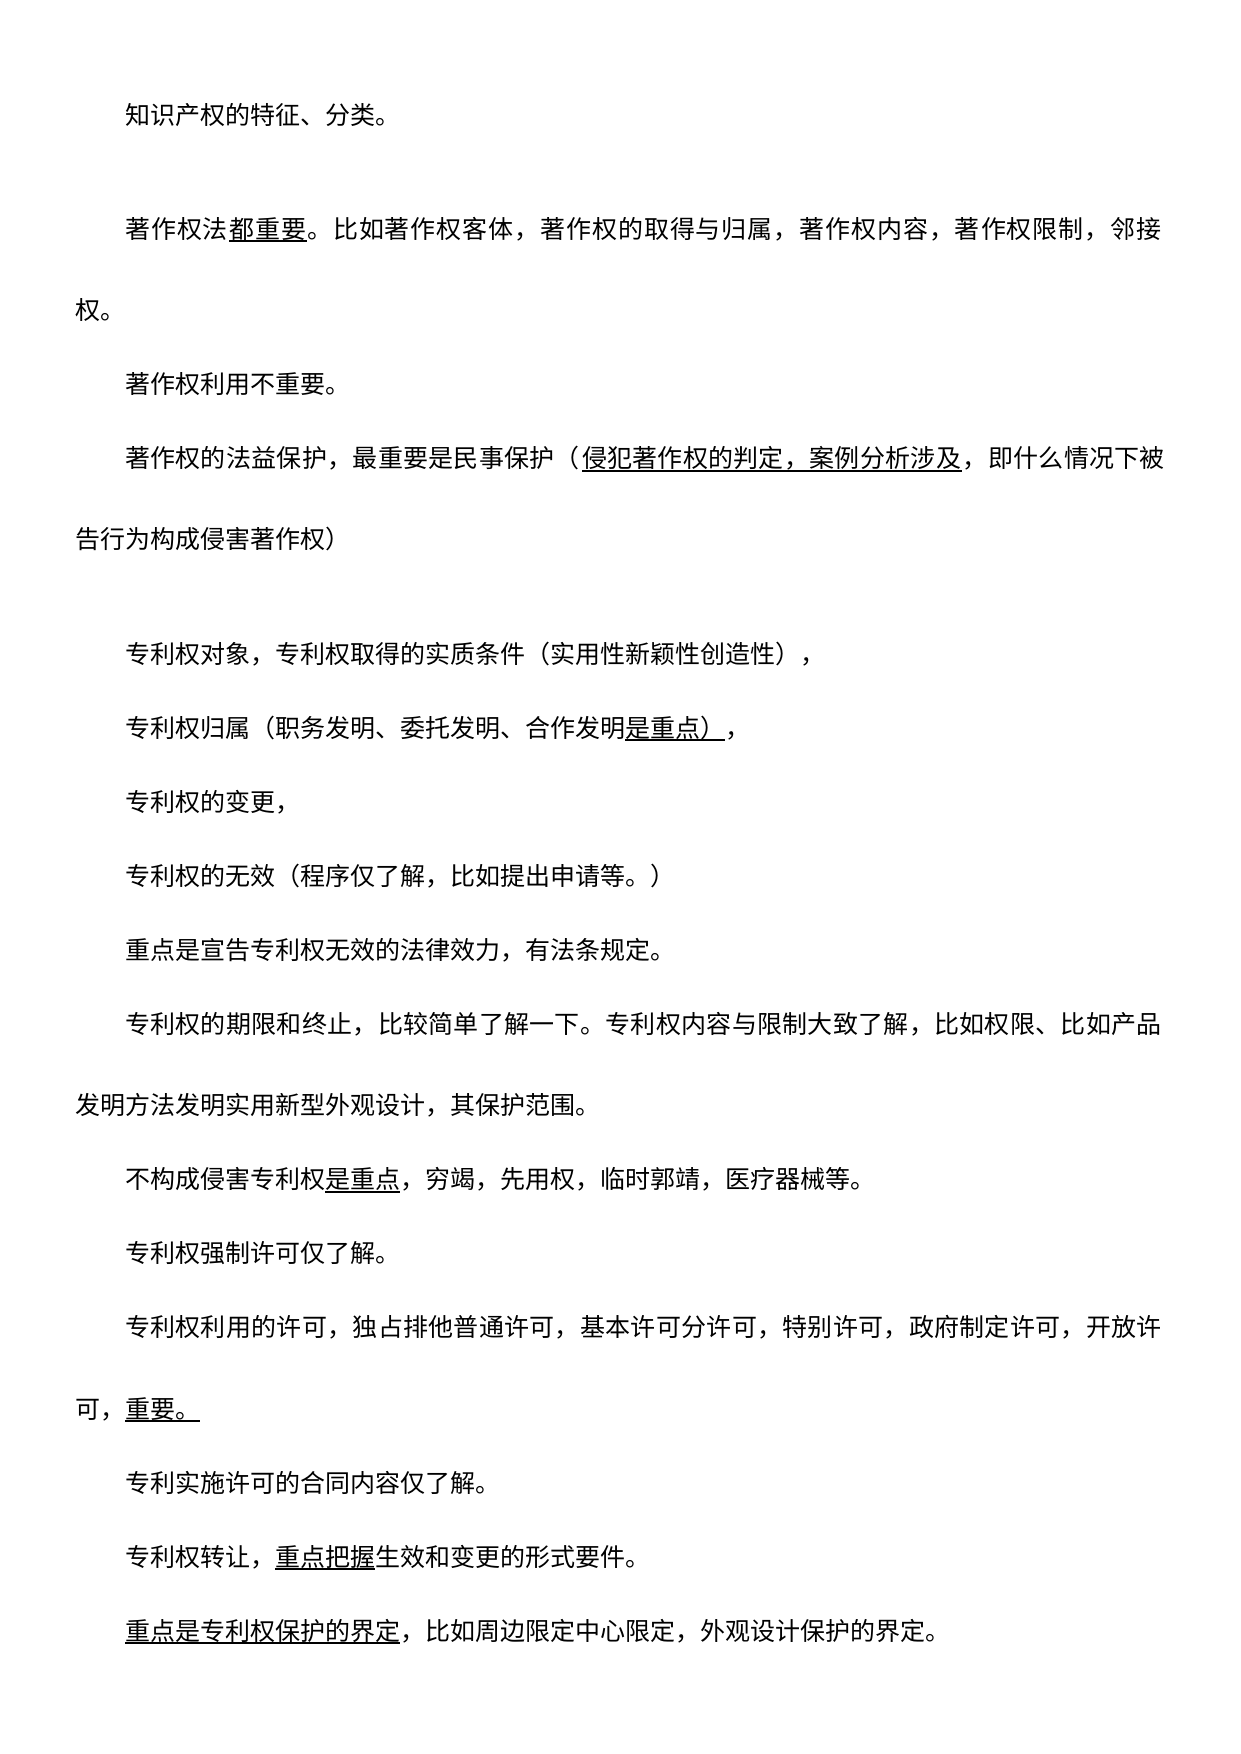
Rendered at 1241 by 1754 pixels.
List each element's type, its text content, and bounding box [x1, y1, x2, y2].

text 重点是宣告专利权无效的法律效力，有法条规定。 [75, 916, 1165, 981]
text 著作权利用不重要。 [75, 350, 1165, 415]
text 专利权对象，专利权取得的实质条件（实用性新颖性创造性）， [75, 620, 1165, 685]
text 专利实施许可的合同内容仅了解。 [75, 1449, 1165, 1514]
text 专利权转让，重点把握生效和变更的形式要件。 [75, 1523, 1165, 1588]
text 著作权法都重要。比如著作权客体，著作权的取得与归属，著作权内容，著作权限制，邻接权。 [75, 195, 1165, 341]
text 专利权归属（职务发明、委托发明、合作发明是重点）， [75, 694, 1165, 759]
text 专利权的期限和终止，比较简单了解一下。专利权内容与限制大致了解，比如权限、比如产品发明方法发明实用新型外观设计，其保护范围。 [75, 990, 1165, 1136]
text 专利权强制许可仅了解。 [75, 1219, 1165, 1284]
text 知识产权的特征、分类。 [75, 81, 1165, 146]
text 著作权的法益保护，最重要是民事保护（侵犯著作权的判定，案例分析涉及，即什么情况下被告行为构成侵害著作权） [75, 424, 1165, 571]
text 不构成侵害专利权是重点，穷竭，先用权，临时郭靖，医疗器械等。 [75, 1145, 1165, 1210]
text 专利权的无效（程序仅了解，比如提出申请等。） [75, 842, 1165, 907]
text 专利权利用的许可，独占排他普通许可，基本许可分许可，特别许可，政府制定许可，开放许可，重要。 [75, 1293, 1165, 1440]
text 重点是专利权保护的界定，比如周边限定中心限定，外观设计保护的界定。 [75, 1597, 1165, 1662]
text 专利权的变更， [75, 768, 1165, 833]
